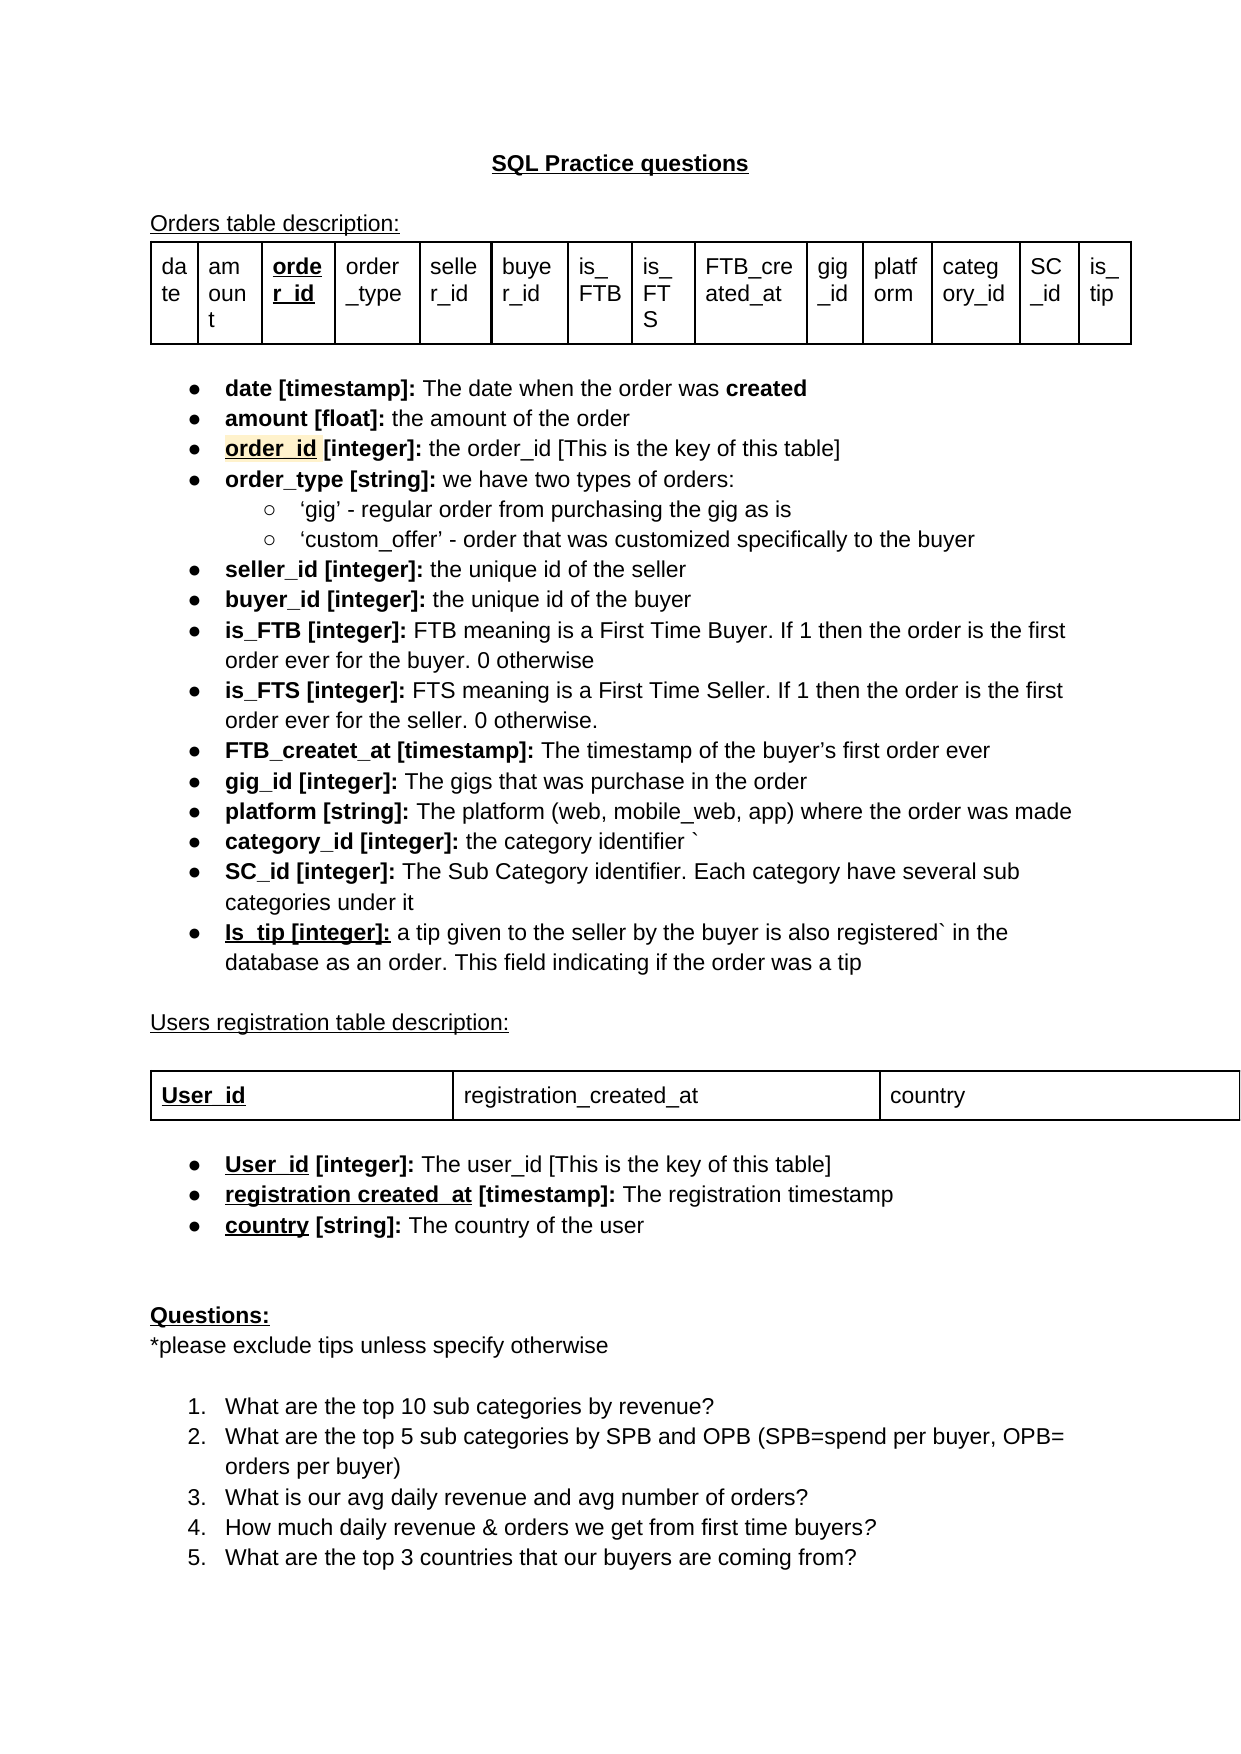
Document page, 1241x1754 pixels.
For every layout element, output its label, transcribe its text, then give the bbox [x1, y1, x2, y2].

table_header amount [199, 243, 261, 343]
list SC_id [integer]: The Sub Category identifier. Each category have several sub categories under it [187, 858, 1090, 915]
list amount [float]: the amount of the order [187, 405, 1090, 431]
table_header platform [864, 243, 931, 343]
list User_id [integer]: The user_id [This is the key of this table] [187, 1151, 1090, 1178]
list country [string]: The country of the user [187, 1212, 1090, 1238]
list seller_id [integer]: the unique id of the seller [187, 556, 1090, 582]
list ‘custom_offer’ - order that was customized specifically to the buyer [262, 526, 1090, 552]
table_header seller_id [421, 243, 490, 343]
text Users registration table description: [150, 1009, 1090, 1036]
list is_FTB [integer]: FTB meaning is a First Time Buyer. If 1 then the order is the first order ever for the buyer. 0 otherwise [187, 617, 1090, 673]
list order_type [string]: we have two types of orders: [187, 466, 1090, 492]
list ‘gig’ - regular order from purchasing the gig as is [262, 496, 1090, 522]
list FTB_createt_at [timestamp]: The timestamp of the buyer’s first order ever [187, 737, 1090, 764]
list is_FTS [integer]: FTS meaning is a First Time Seller. If 1 then the order is the first order ever for the seller. 0 otherwise. [187, 677, 1090, 733]
list order_id [integer]: the order_id [This is the key of this table] [323, 435, 1090, 462]
list Is_tip [integer]: a tip given to the seller by the buyer is also registered` in the database as an order. This field indicating if the order was a tip [187, 919, 1090, 975]
list date [timestamp]: The date when the order was created [187, 375, 1090, 401]
table_header date [152, 243, 197, 343]
table_header order_id [263, 243, 334, 343]
table_header SC_id [1021, 243, 1078, 343]
table_header buyer_id [493, 243, 567, 343]
list category_id [integer]: the category identifier ` [187, 828, 1090, 854]
table_header FTB_created_at [696, 243, 806, 343]
list registration created_at [timestamp]: The registration timestamp [187, 1181, 1090, 1208]
table_header is_FTB [569, 243, 631, 343]
list gig_id [integer]: The gigs that was purchase in the order [187, 768, 1090, 794]
text SQL Practice questions [150, 150, 1090, 176]
table_header country [881, 1072, 1239, 1119]
text Questions: [150, 1302, 1090, 1329]
table_header registration_created_at [454, 1072, 879, 1119]
text *please exclude tips unless specify otherwise [150, 1332, 1090, 1359]
table_header category_id [933, 243, 1019, 343]
list What are the top 3 countries that our buyers are coming from? [187, 1544, 1090, 1570]
table_header order_type [336, 243, 419, 343]
list buyer_id [integer]: the unique id of the buyer [187, 586, 1090, 613]
list How much daily revenue & orders we get from first time buyers? [187, 1514, 1090, 1540]
list What is our avg daily revenue and avg number of orders? [187, 1483, 1090, 1510]
list What are the top 10 sub categories by revenue? [187, 1393, 1090, 1419]
table_header gig_id [808, 243, 862, 343]
list What are the top 5 sub categories by SPB and OPB (SPB=spend per buyer, OPB= orders per buyer) [187, 1423, 1090, 1480]
table_header is_FTS [633, 243, 694, 343]
text Orders table description: [150, 210, 1090, 237]
table_header User_id [152, 1072, 452, 1119]
list platform [string]: The platform (web, mobile_web, app) where the order was made [187, 798, 1090, 824]
table_header is_tip [1080, 243, 1130, 343]
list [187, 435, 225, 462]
